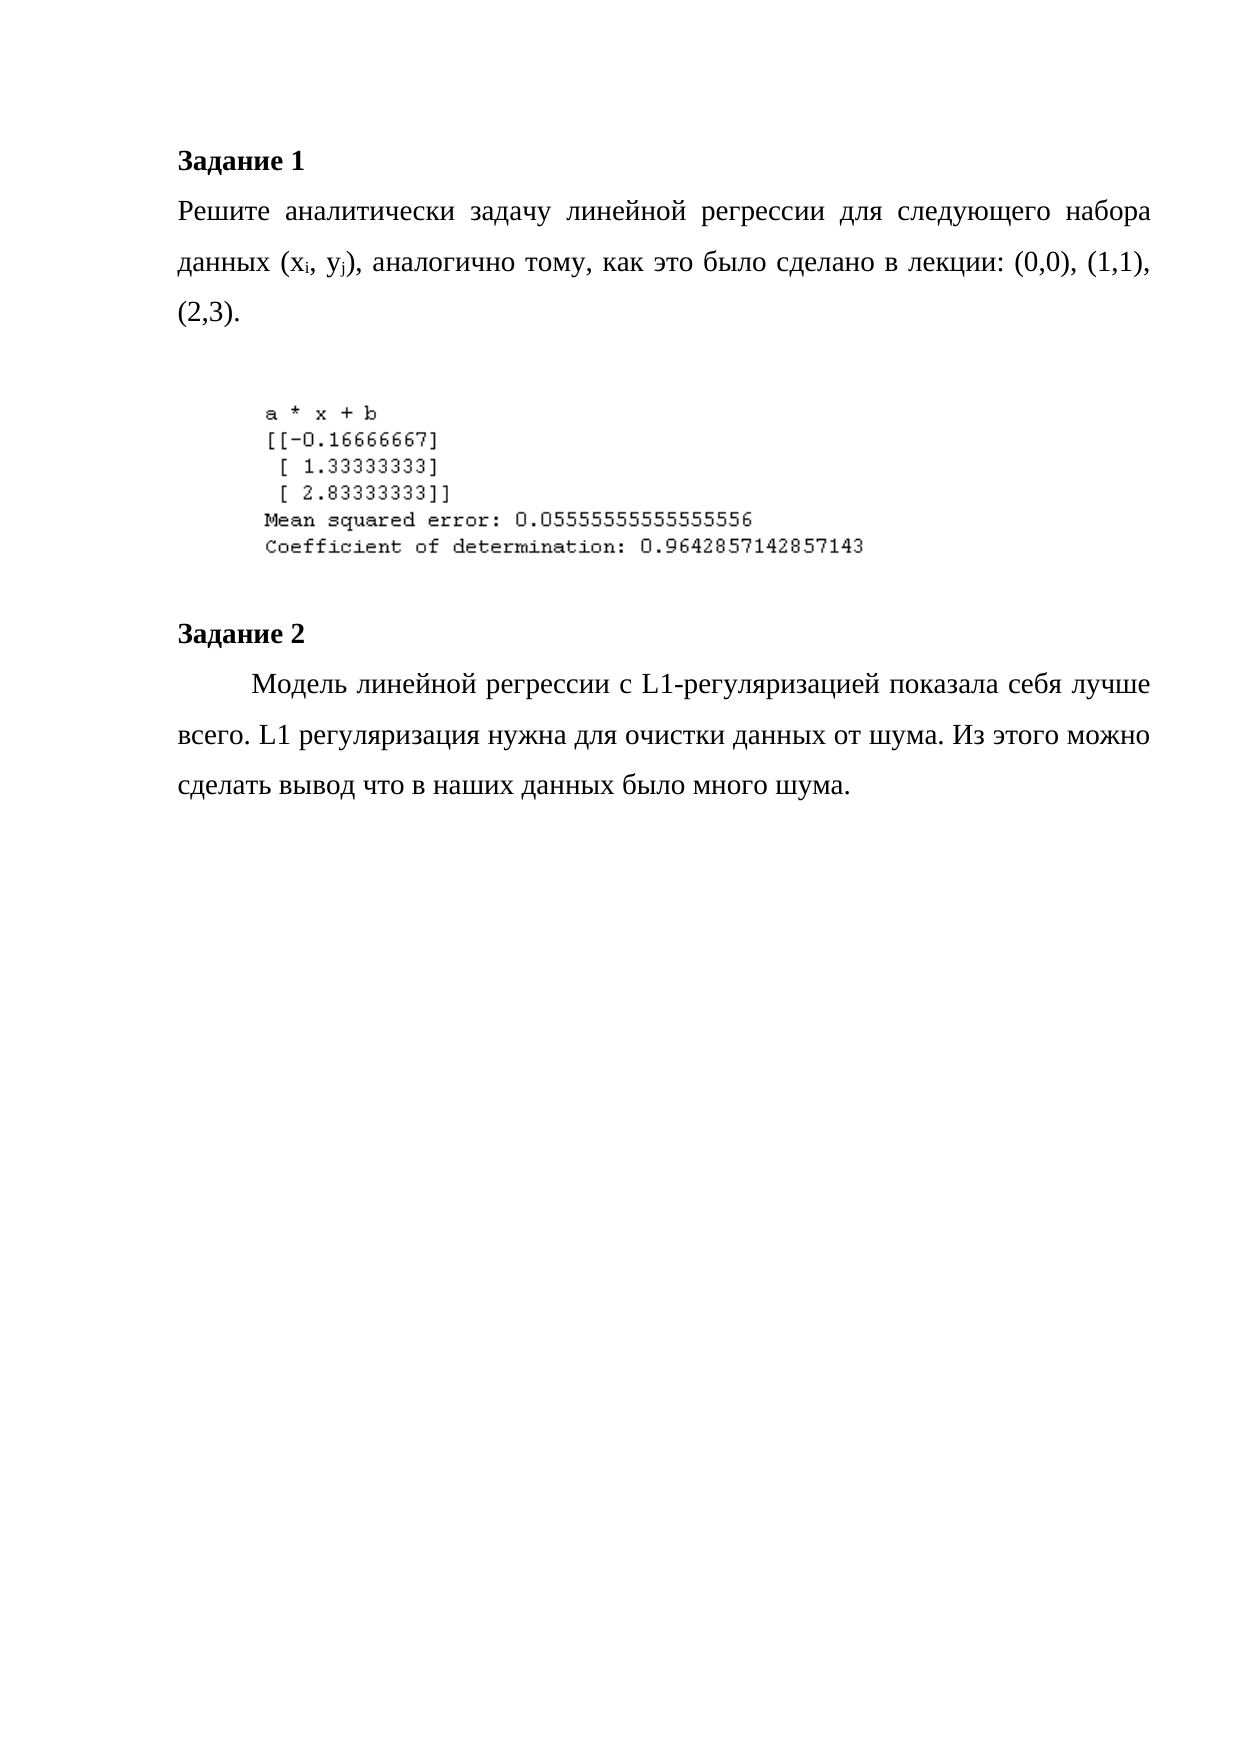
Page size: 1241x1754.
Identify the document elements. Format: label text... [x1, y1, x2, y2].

picture [251, 394, 1078, 575]
subtitle Задание 1 [177, 143, 1152, 177]
text Модель линейной регрессии с L1-регуляризацией показала себя лучше всего. L1 регуляризация нужна для очистки данных от шума. Из этого можно сделать вывод что в наших данных было много шума. [177, 666, 1152, 801]
subtitle Задание 2 [177, 616, 1152, 650]
text Решите аналитически задачу линейной регрессии для следующего набора данных (xi, yj), аналогично тому, как это было сделано в лекции: (0,0), (1,1), (2,3). [177, 193, 1152, 328]
